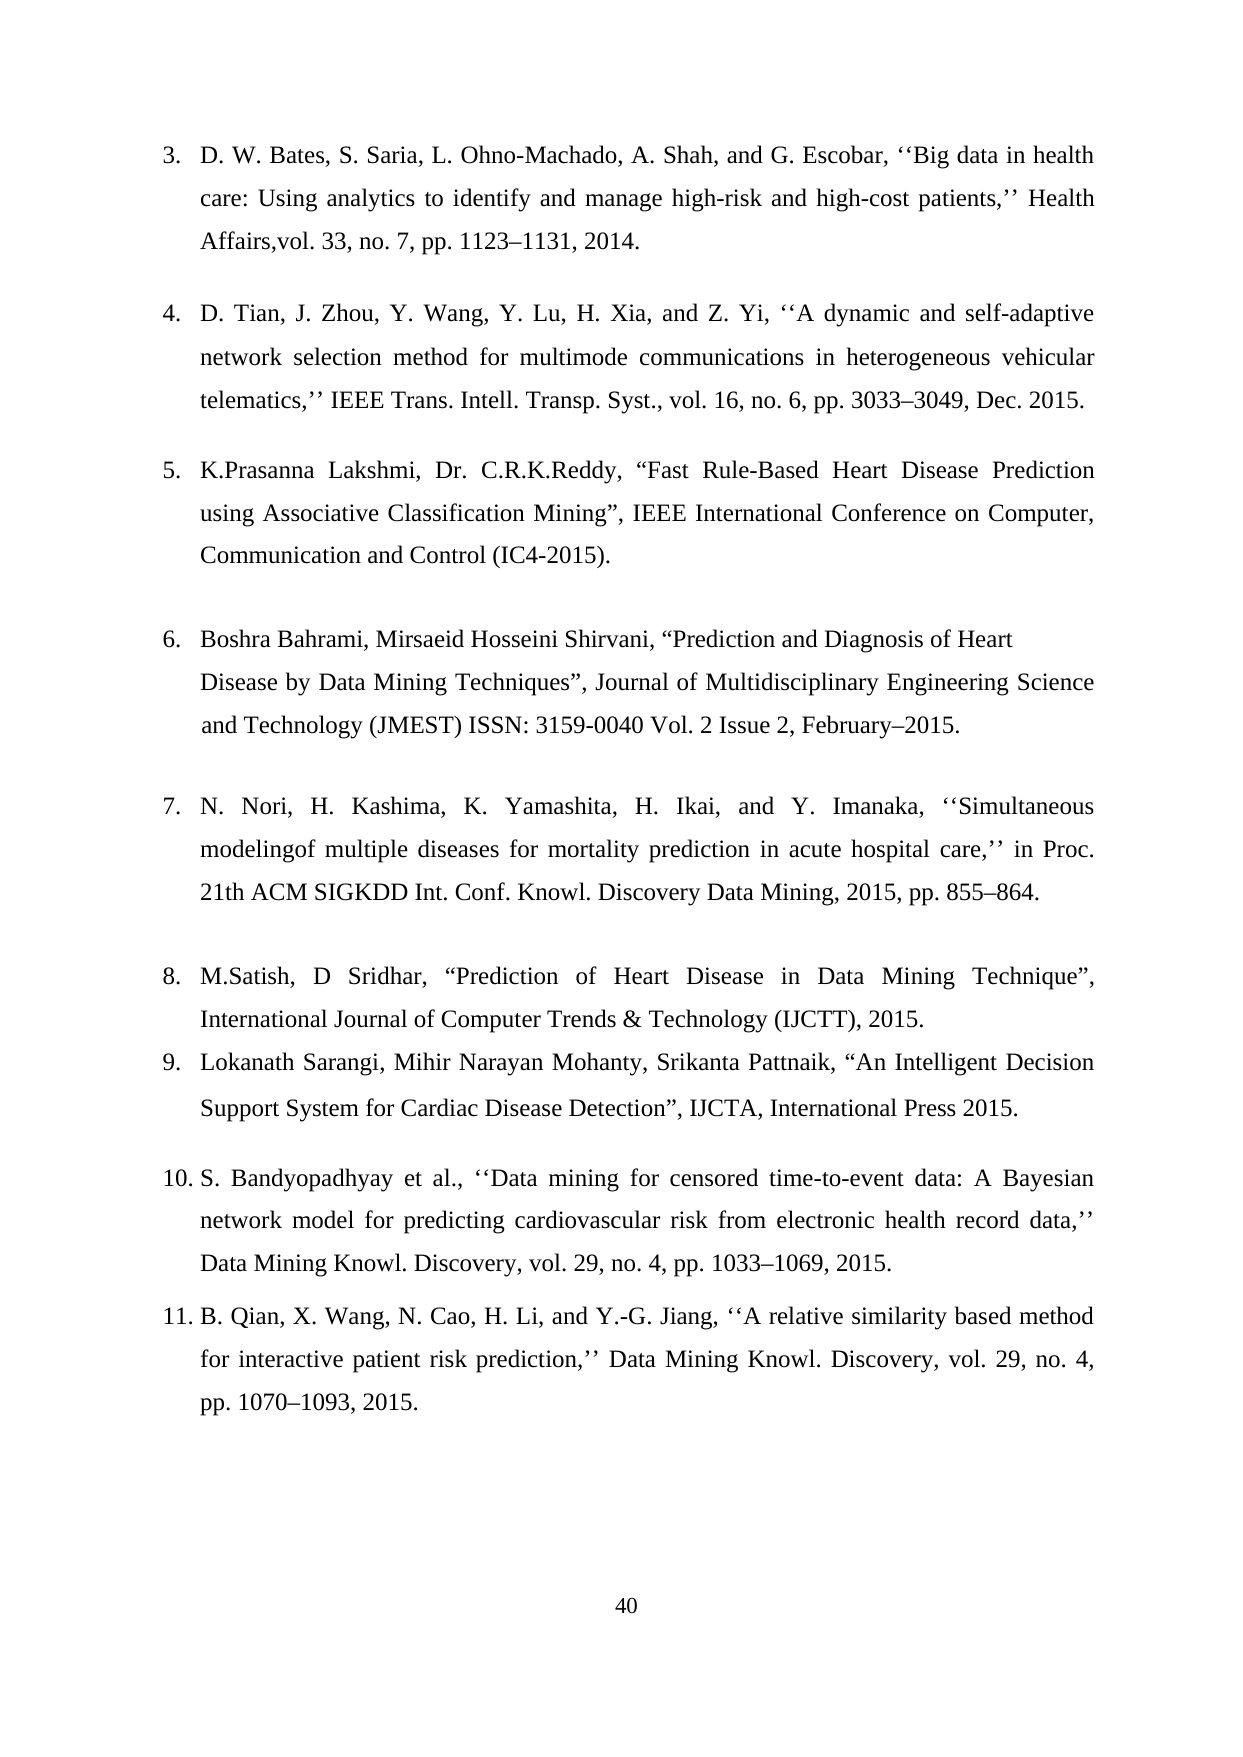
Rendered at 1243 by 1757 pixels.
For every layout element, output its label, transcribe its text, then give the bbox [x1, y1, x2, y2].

list K.Prasanna Lakshmi, Dr. C.R.K.Reddy, “Fast Rule-Based Heart Disease Prediction using Associative Classification Mining”, IEEE International Conference on Computer, Communication and Control (IC4-2015). [162, 456, 1096, 569]
text Disease by Data Mining Techniques”, Journal of Multidisciplinary Engineering Science and Technology (JMEST) ISSN: 3159-0040 Vol. 2 Issue 2, February–2015. [200, 667, 1096, 739]
list D. W. Bates, S. Saria, L. Ohno-Machado, A. Shah, and G. Escobar, ‘‘Big data in health care: Using analytics to identify and manage high-risk and high-cost patients,’’ Health Affairs,vol. 33, no. 7, pp. 1123–1131, 2014. [162, 140, 1096, 255]
list M.Satish, D Sridhar, “Prediction of Heart Disease in Data Mining Technique”, International Journal of Computer Trends & Technology (IJCTT), 2015. [162, 961, 1096, 1033]
list Boshra Bahrami, Mirsaeid Hosseini Shirvani, “Prediction and Diagnosis of Heart [162, 624, 1096, 653]
list Lokanath Sarangi, Mihir Narayan Mohanty, Srikanta Pattnaik, “An Intelligent Decision Support System for Cardiac Disease Detection”, IJCTA, International Press 2015. [162, 1047, 1096, 1122]
list N. Nori, H. Kashima, K. Yamashita, H. Ikai, and Y. Imanaka, ‘‘Simultaneous modelingof multiple diseases for mortality prediction in acute hospital care,’’ in Proc. 21th ACM SIGKDD Int. Conf. Knowl. Discovery Data Mining, 2015, pp. 855–864. [162, 791, 1096, 906]
list S. Bandyopadhyay et al., ‘‘Data mining for censored time-to-event data: A Bayesian network model for predicting cardiovascular risk from electronic health record data,’’ Data Mining Knowl. Discovery, vol. 29, no. 4, pp. 1033–1069, 2015. [162, 1163, 1096, 1277]
list B. Qian, X. Wang, N. Cao, H. Li, and Y.-G. Jiang, ‘‘A relative similarity based method for interactive patient risk prediction,’’ Data Mining Knowl. Discovery, vol. 29, no. 4, pp. 1070–1093, 2015. [162, 1301, 1096, 1416]
list D. Tian, J. Zhou, Y. Wang, Y. Lu, H. Xia, and Z. Yi, ‘‘A dynamic and self-adaptive network selection method for multimode communications in heterogeneous vehicular telematics,’’ IEEE Trans. Intell. Transp. Syst., vol. 16, no. 6, pp. 3033–3049, Dec. 2015. [162, 298, 1096, 414]
